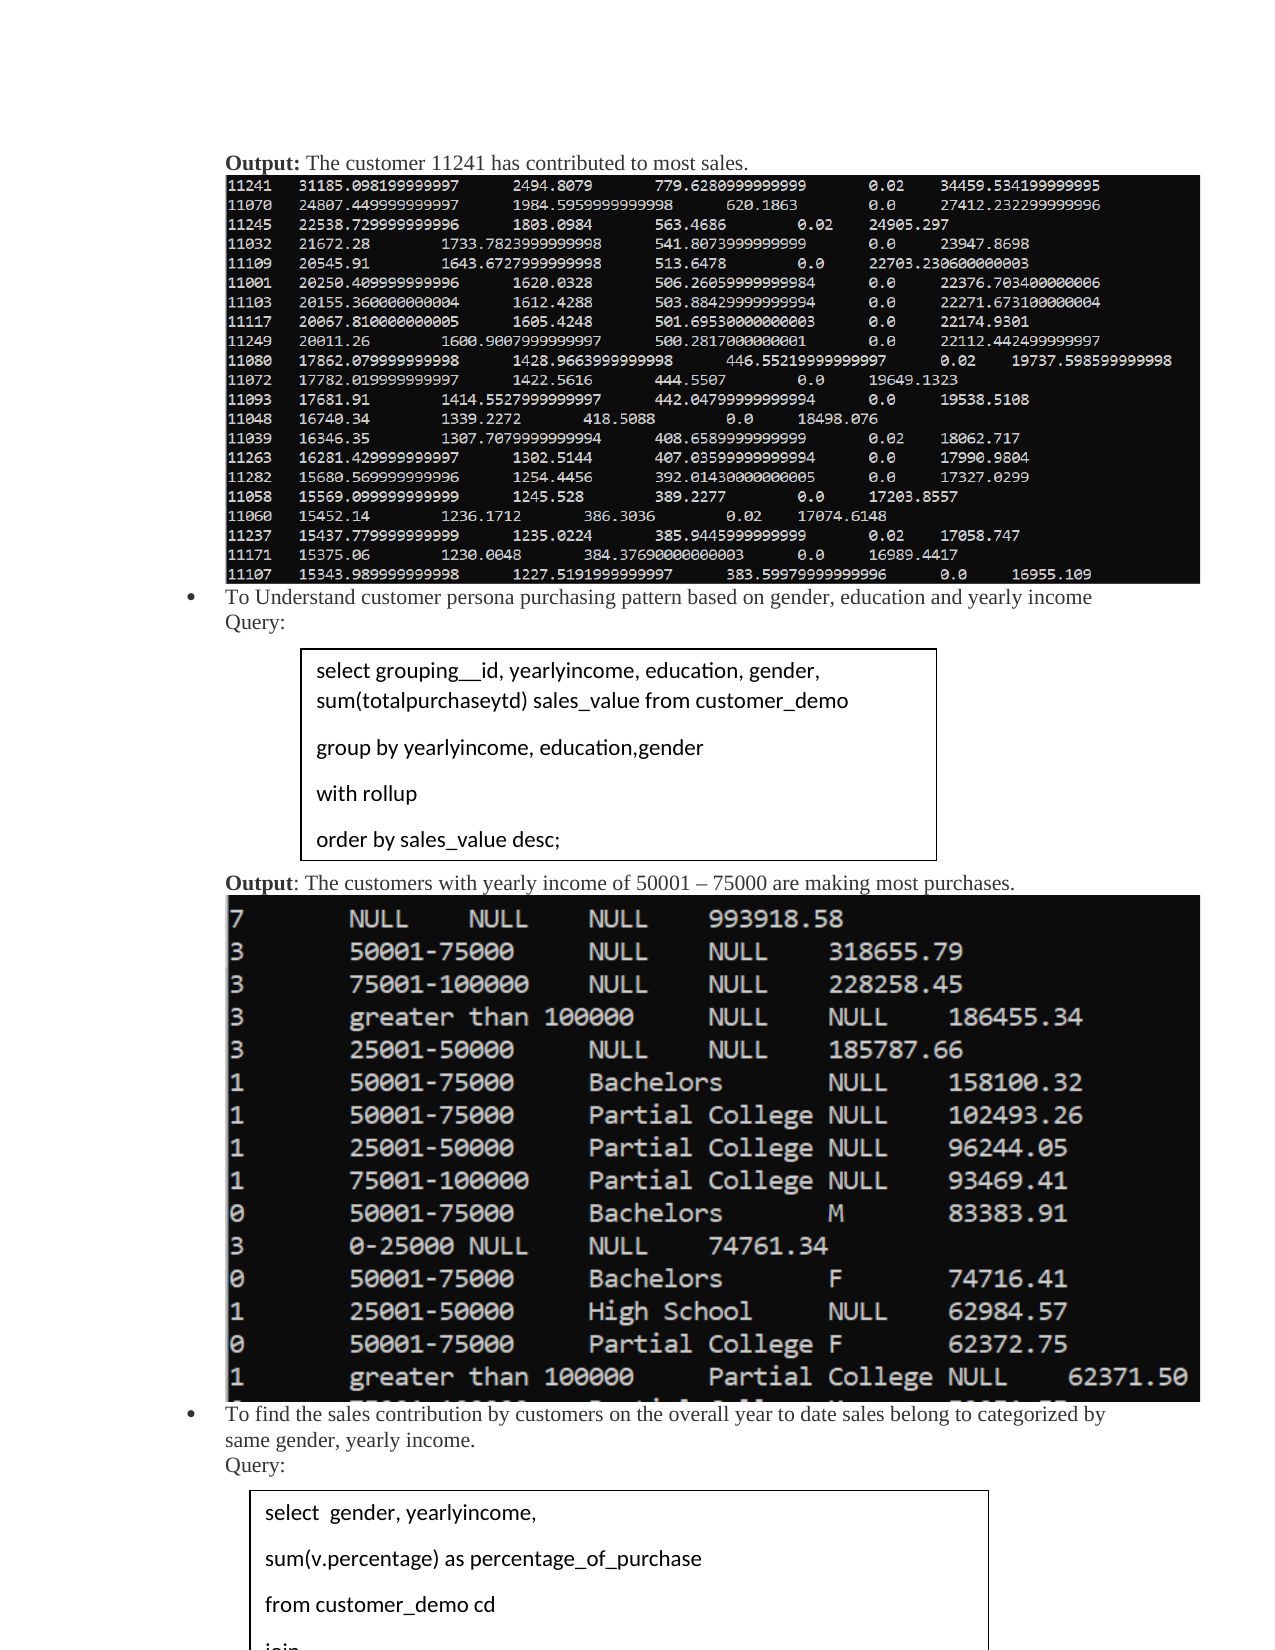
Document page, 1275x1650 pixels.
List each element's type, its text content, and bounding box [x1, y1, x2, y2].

picture [225, 175, 1200, 584]
list To find the sales contribution by customers on the overall year to date sales belong to categorized by same gender, yearly income. [187, 1401, 1125, 1452]
picture [225, 895, 1200, 1402]
text Output: The customer 11241 has contributed to most sales. [225, 150, 1125, 175]
text Query: [225, 1452, 1125, 1477]
